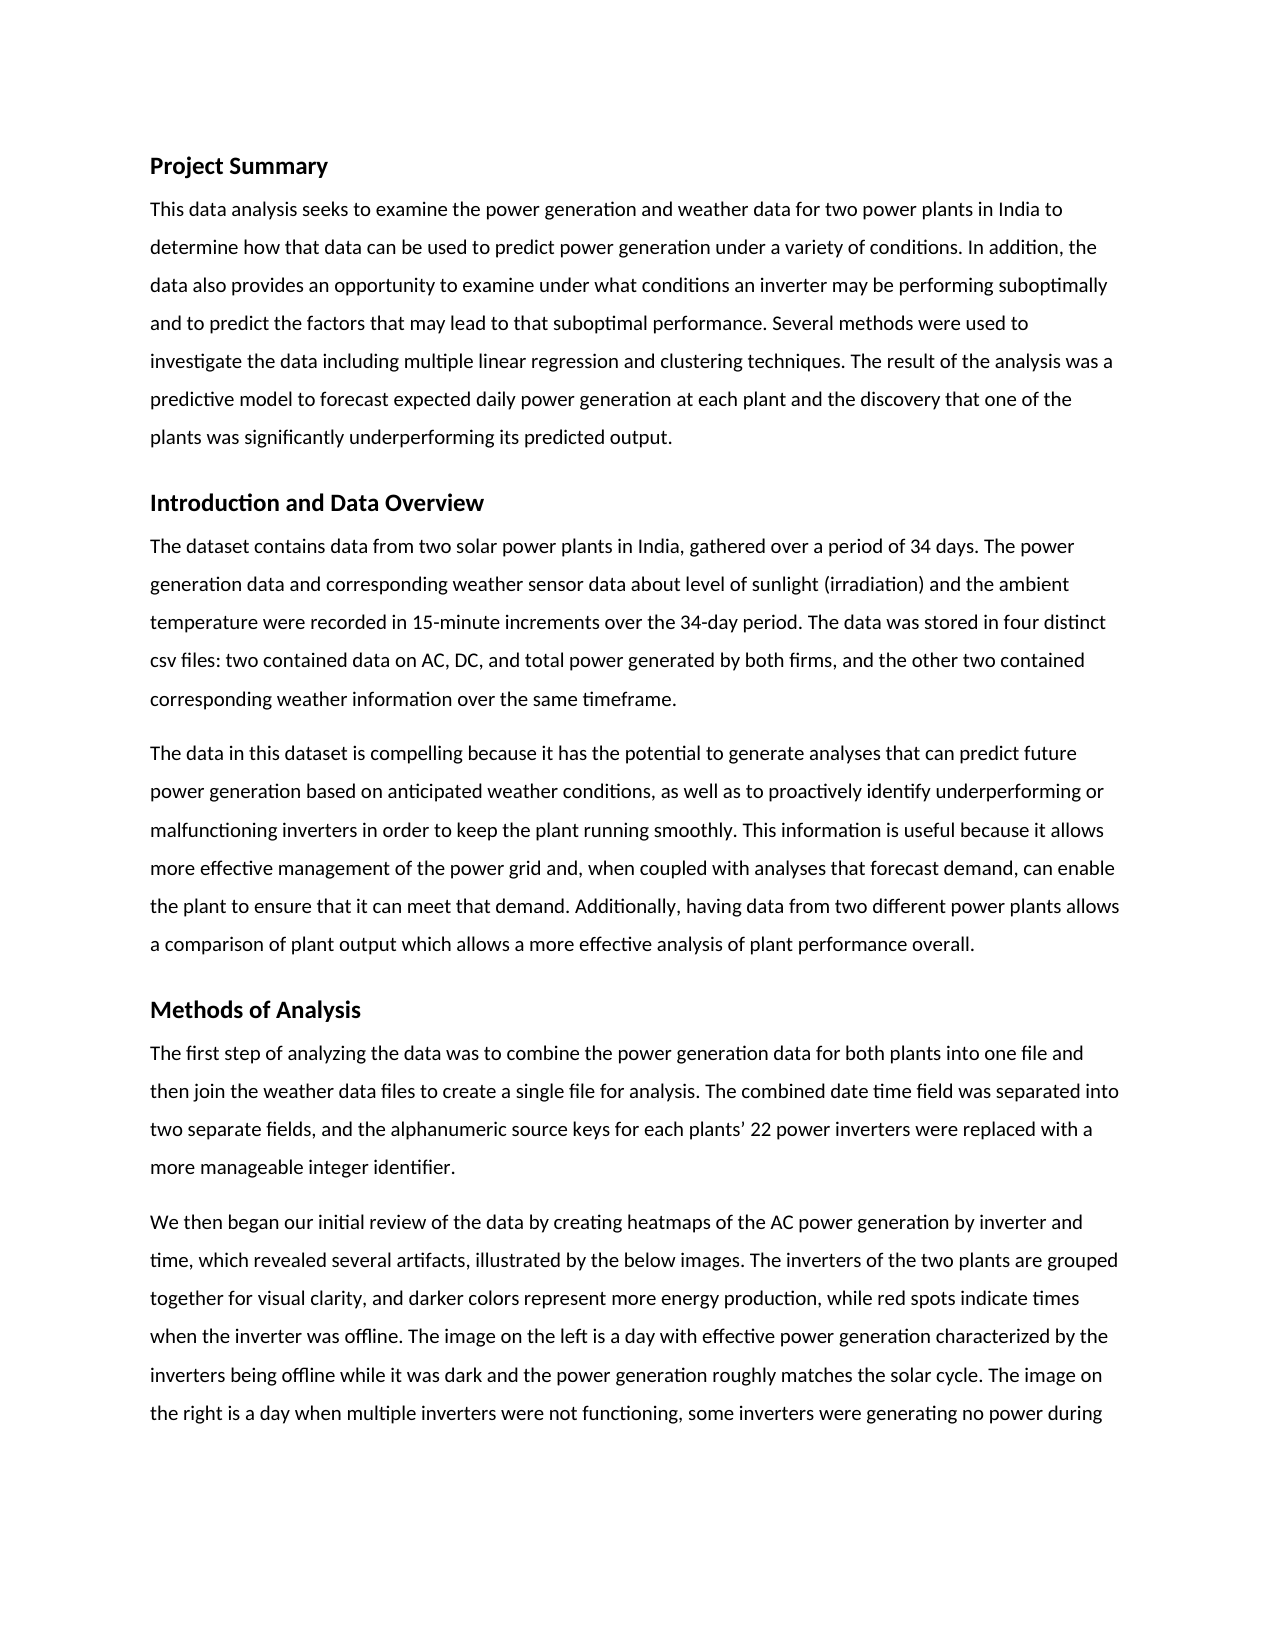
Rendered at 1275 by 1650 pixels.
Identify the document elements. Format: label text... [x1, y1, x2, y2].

subtitle Methods of Analysis [150, 994, 1125, 1025]
subtitle Introduction and Data Overview [150, 488, 1125, 518]
subtitle Project Summary [150, 150, 1125, 181]
text The data in this dataset is compelling because it has the potential to generate analyses that can predict future power generation based on anticipated weather conditions, as well as to proactively identify underperforming or malfunctioning inverters in order to keep the plant running smoothly. This information is useful because it allows more effective management of the power grid and, when coupled with analyses that forecast demand, can enable the plant to ensure that it can meet that demand. Additionally, having data from two different power plants allows a comparison of plant output which allows a more effective analysis of plant performance overall. [150, 741, 1125, 957]
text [150, 1209, 1125, 1425]
text The dataset contains data from two solar power plants in India, gathered over a period of 34 days. The power generation data and corresponding weather sensor data about level of sunlight (irradiation) and the ambient temperature were recorded in 15-minute increments over the 34-day period. The data was stored in four distinct csv files: two contained data on AC, DC, and total power generated by both firms, and the other two contained corresponding weather information over the same timeframe. [150, 533, 1125, 711]
text This data analysis seeks to examine the power generation and weather data for two power plants in India to determine how that data can be used to predict power generation under a variety of conditions. In addition, the data also provides an opportunity to examine under what conditions an inverter may be performing suboptimally and to predict the factors that may lead to that suboptimal performance. Several methods were used to investigate the data including multiple linear regression and clustering techniques. The result of the analysis was a predictive model to forecast expected daily power generation at each plant and the discovery that one of the plants was significantly underperforming its predicted output. [150, 196, 1125, 450]
text The first step of analyzing the data was to combine the power generation data for both plants into one file and then join the weather data files to create a single file for analysis. The combined date time field was separated into two separate fields, and the alphanumeric source keys for each plants’ 22 power inverters were replaced with a more manageable integer identifier. [150, 1040, 1125, 1180]
